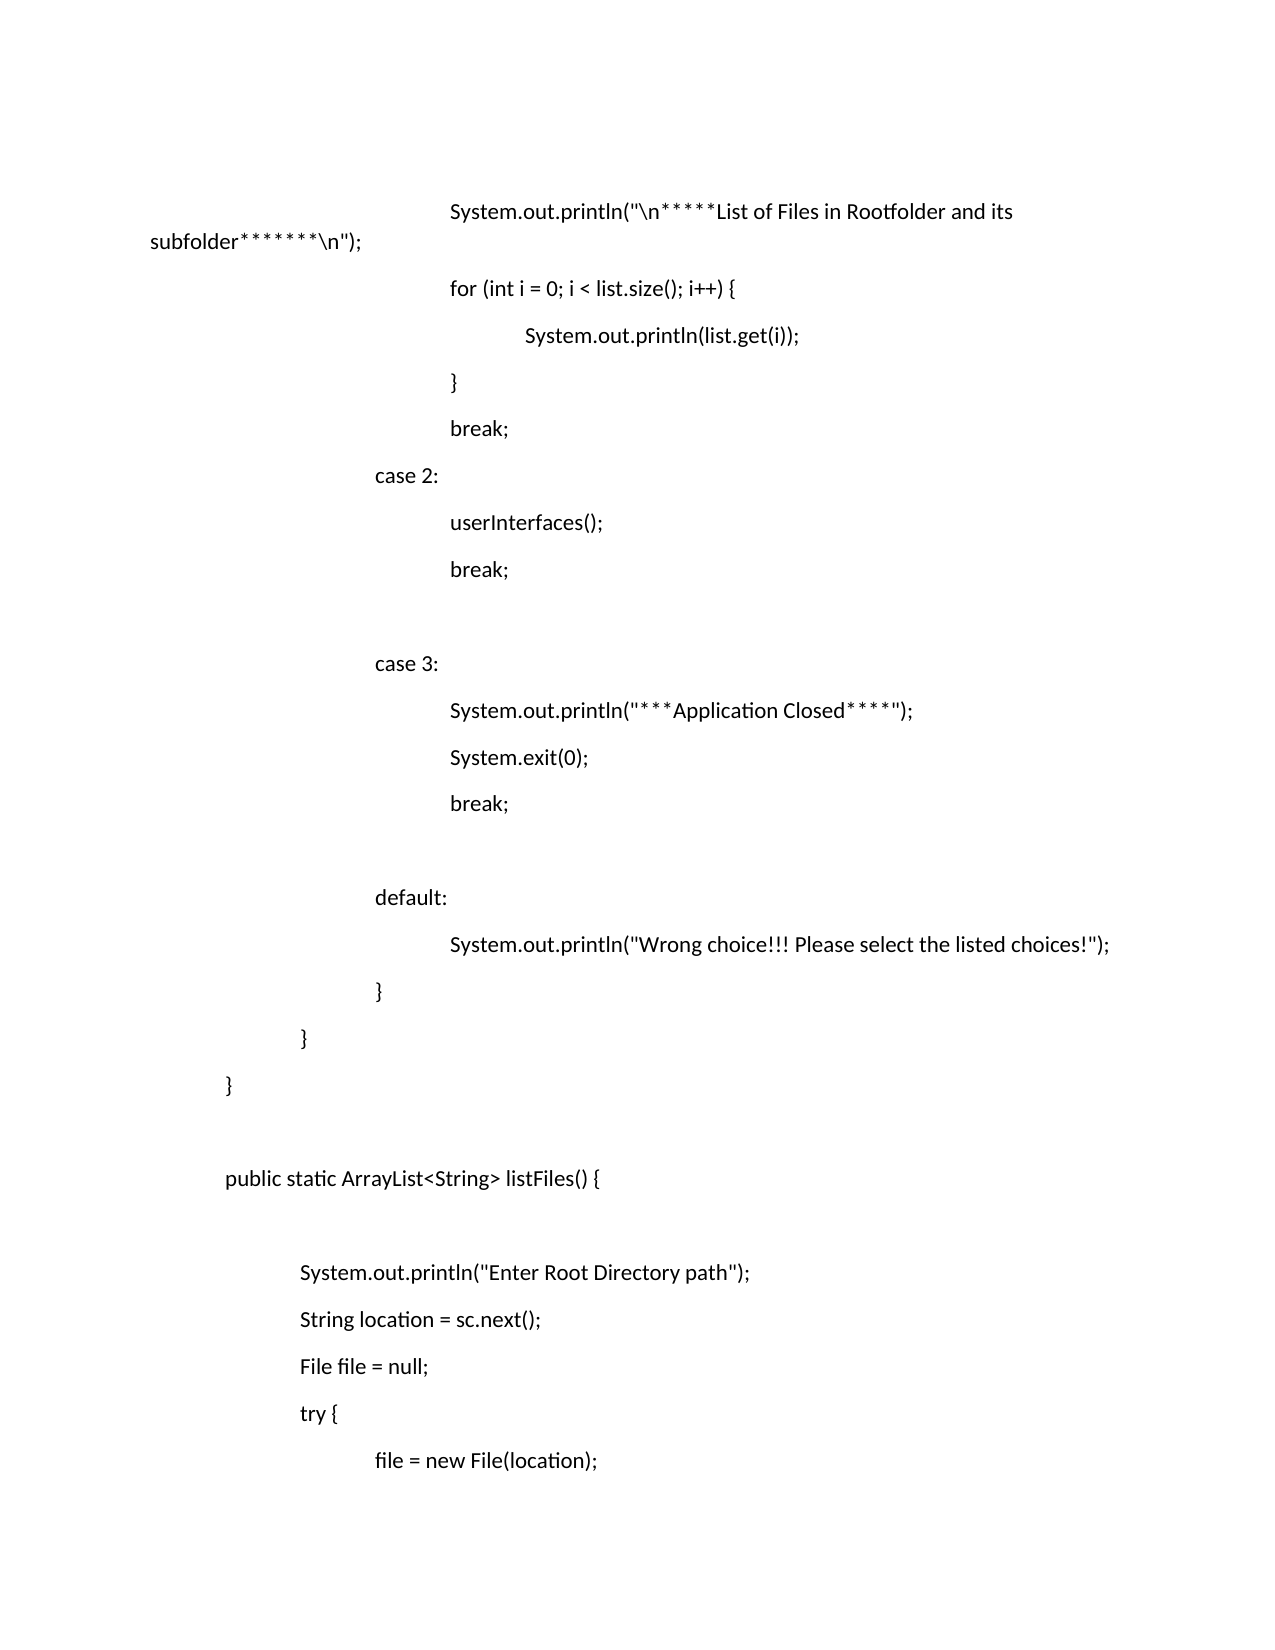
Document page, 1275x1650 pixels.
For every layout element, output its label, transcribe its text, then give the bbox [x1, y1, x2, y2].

text try { [150, 1399, 1125, 1427]
text break; [150, 414, 1125, 443]
text System.out.println("\n*****List of Files in Rootfolder and its subfolder*******\n"); [150, 197, 1125, 255]
text System.out.println("Wrong choice!!! Please select the listed choices!"); [150, 930, 1125, 958]
text } [150, 977, 1125, 1005]
text File file = null; [150, 1352, 1125, 1380]
text break; [150, 789, 1125, 818]
text } [150, 1024, 1125, 1052]
text userInterfaces(); [150, 508, 1125, 536]
text file = new File(location); [150, 1446, 1125, 1474]
text default: [150, 883, 1125, 911]
text System.out.println("***Application Closed****"); [150, 696, 1125, 724]
text public static ArrayList<String> listFiles() { [150, 1164, 1125, 1193]
text } [150, 368, 1125, 396]
text for (int i = 0; i < list.size(); i++) { [150, 274, 1125, 302]
text } [150, 1071, 1125, 1099]
text break; [150, 555, 1125, 583]
text System.exit(0); [150, 743, 1125, 771]
text String location = sc.next(); [150, 1305, 1125, 1333]
text case 3: [150, 649, 1125, 677]
text System.out.println(list.get(i)); [150, 321, 1125, 349]
text case 2: [150, 461, 1125, 489]
text System.out.println("Enter Root Directory path"); [150, 1258, 1125, 1286]
